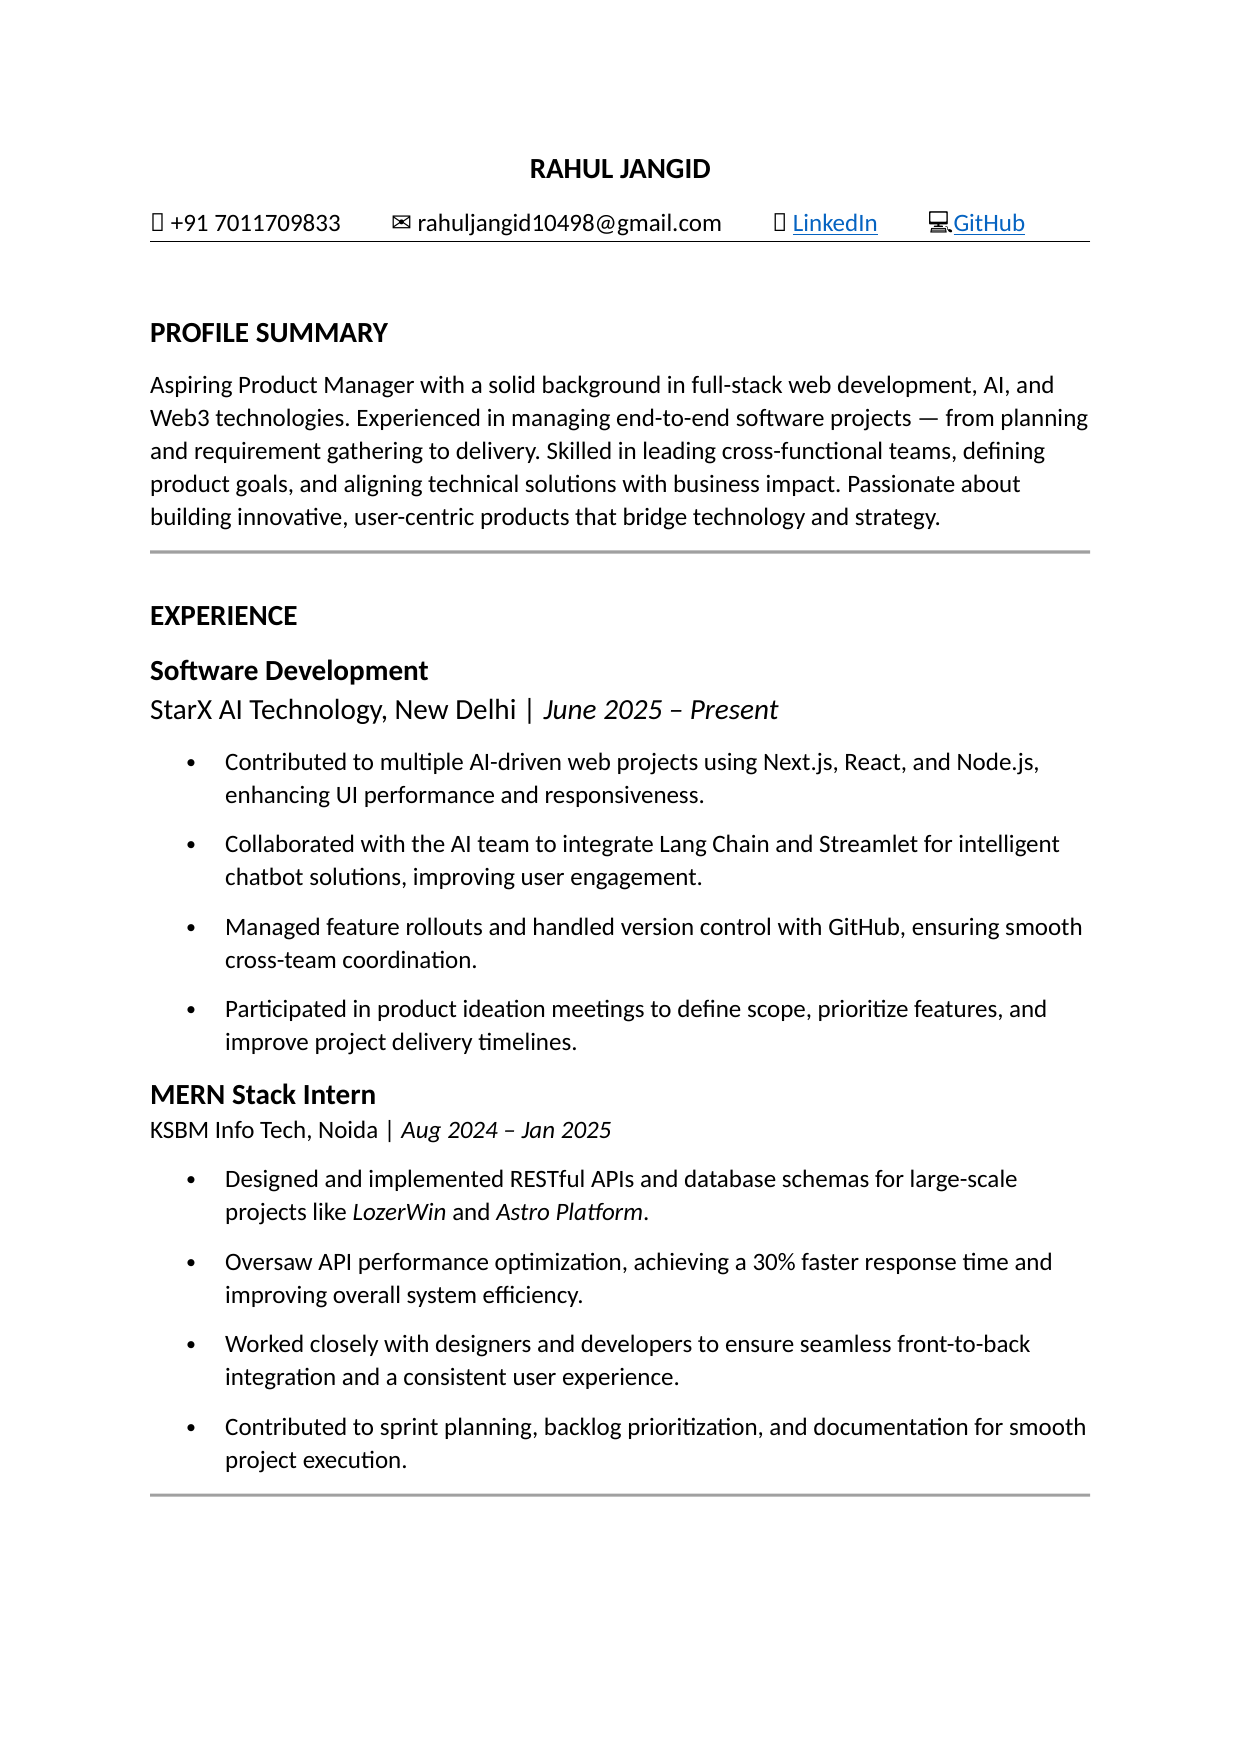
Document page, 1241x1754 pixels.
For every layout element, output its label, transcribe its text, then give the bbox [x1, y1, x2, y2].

list Oversaw API performance optimization, achieving a 30% faster response time and improving overall system efficiency. [187, 1246, 1090, 1309]
list Contributed to multiple AI-driven web projects using Next.js, React, and Node.js, enhancing UI performance and responsiveness. [187, 746, 1090, 809]
list Managed feature rollouts and handled version control with GitHub, ensuring smooth cross-team coordination. [187, 911, 1090, 974]
list Participated in product ideation meetings to define scope, prioritize features, and improve project delivery timelines. [187, 993, 1090, 1057]
list Contributed to sprint planning, backlog prioritization, and documentation for smooth project execution. [187, 1411, 1090, 1474]
list Collaborated with the AI team to integrate Lang Chain and Streamlet for intelligent chatbot solutions, improving user engagement. [187, 828, 1090, 892]
text PROFILE SUMMARY [150, 314, 1090, 350]
text 📞 +91 7011709833 ✉️ rahuljangid10498@gmail.com 🔗 LinkedIn 💻GitHub [150, 205, 1090, 241]
list Designed and implemented RESTful APIs and database schemas for large-scale projects like LozerWin and Astro Platform. [187, 1163, 1090, 1227]
text RAHUL JANGID [150, 150, 1090, 186]
text Aspiring Product Manager with a solid background in full-stack web development, AI, and Web3 technologies. Experienced in managing end-to-end software projects — from planning and requirement gathering to delivery. Skilled in leading cross-functional teams, defining product goals, and aligning technical solutions with business impact. Passionate about building innovative, user-centric products that bridge technology and strategy. [150, 369, 1090, 531]
text MERN Stack Intern KSBM Info Tech, Noida | Aug 2024 – Jan 2025 [150, 1076, 1090, 1144]
text EXPERIENCE [150, 597, 1090, 633]
list Worked closely with designers and developers to ensure seamless front-to-back integration and a consistent user experience. [187, 1328, 1090, 1392]
text Software Development StarX AI Technology, New Delhi | June 2025 – Present [150, 652, 1090, 726]
